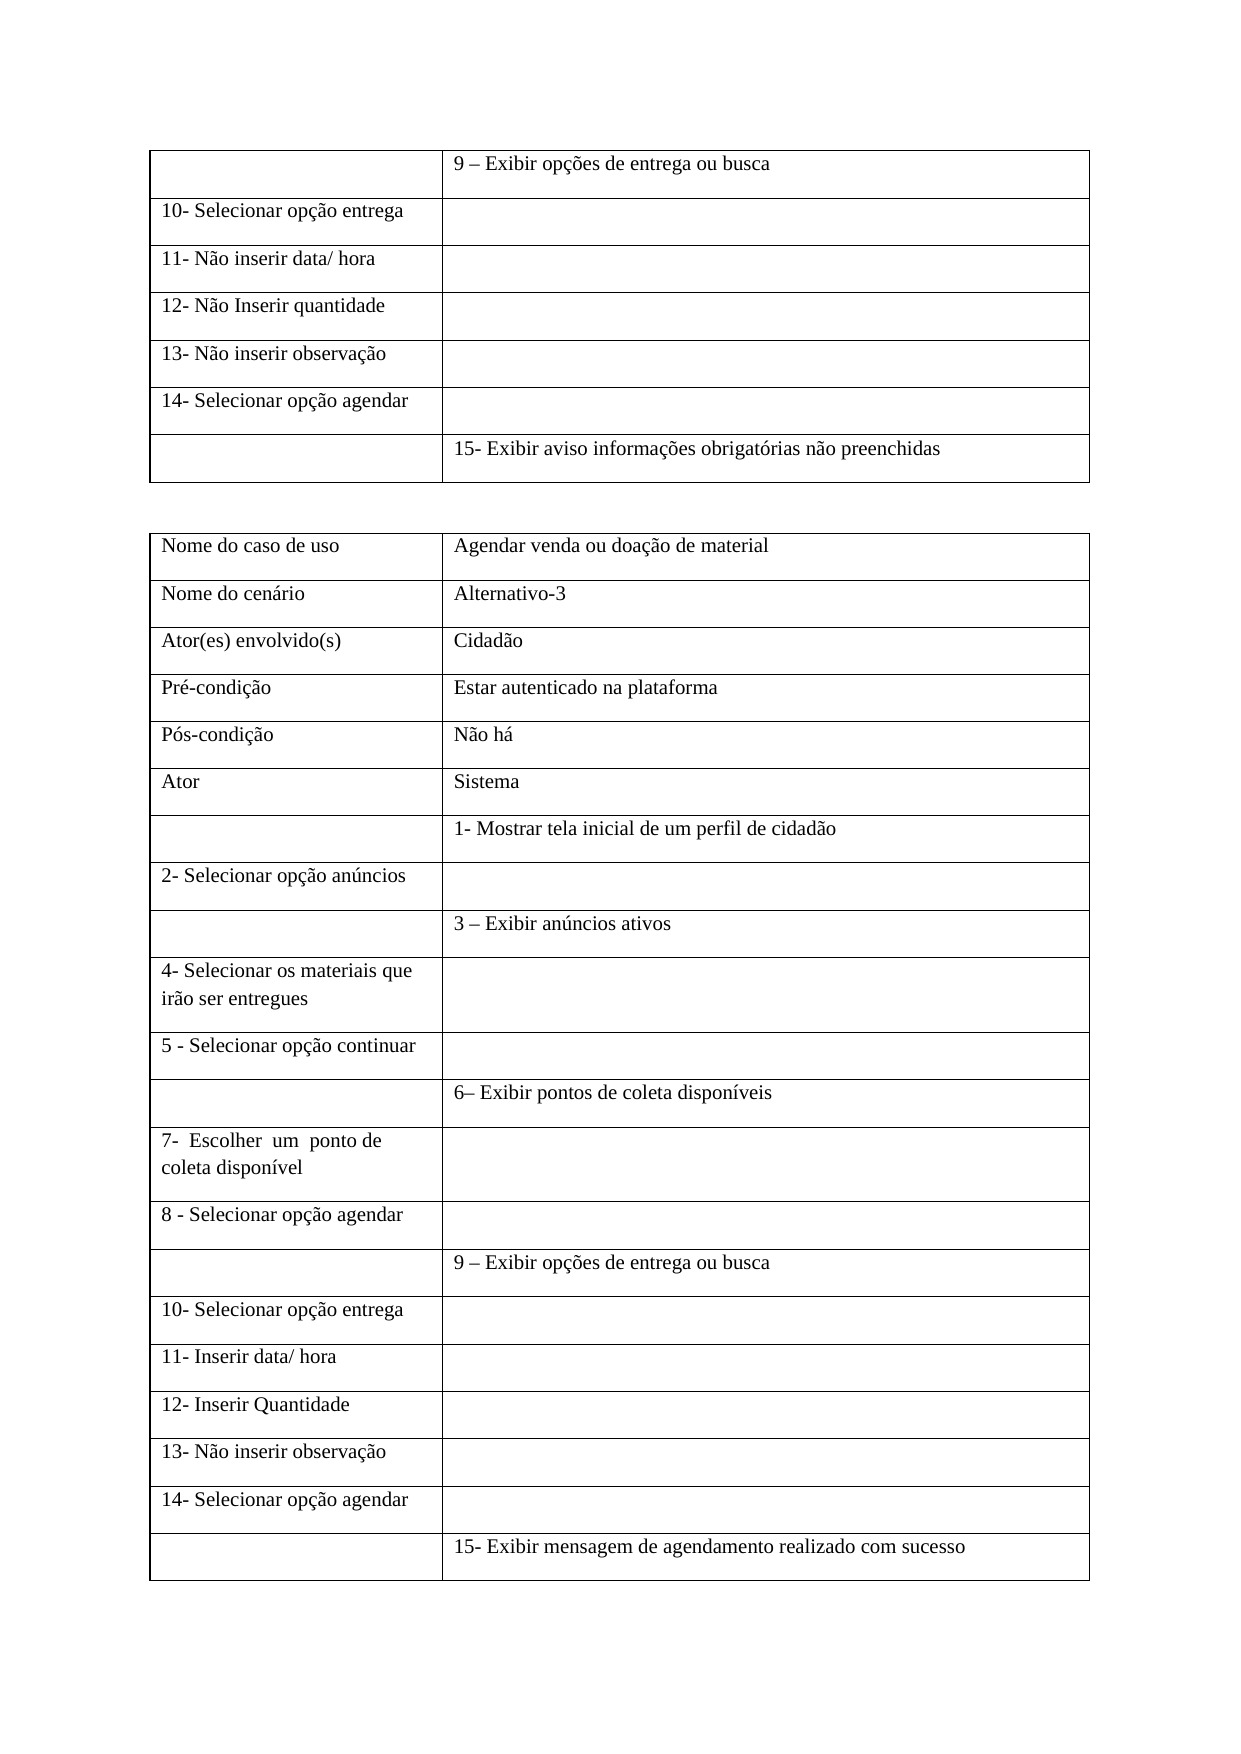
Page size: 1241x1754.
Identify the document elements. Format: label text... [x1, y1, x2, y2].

table_cell 1- Mostrar tela inicial de um perfil de cidadão [443, 816, 1089, 862]
table_cell [443, 1033, 1089, 1079]
table_header Nome do caso de uso [151, 534, 442, 579]
table_cell 11- Inserir data/ hora [151, 1345, 442, 1391]
table_cell [151, 435, 442, 482]
table_cell [443, 863, 1089, 910]
table_cell 10- Selecionar opção entrega [151, 199, 442, 245]
table_cell [151, 1534, 442, 1580]
table_cell Pós-condição [151, 722, 442, 768]
table_cell Alternativo-3 [443, 581, 1089, 627]
table_cell [443, 1128, 1089, 1201]
table_cell 14- Selecionar opção agendar [151, 1487, 442, 1533]
table_cell Pré-condição [151, 675, 442, 721]
table_cell [443, 1392, 1089, 1438]
table_cell [443, 1202, 1089, 1249]
table_cell 12- Inserir Quantidade [151, 1392, 442, 1438]
table_cell 9 – Exibir opções de entrega ou busca [443, 151, 1089, 197]
table_cell Não há [443, 722, 1089, 768]
table_header Agendar venda ou doação de material [443, 534, 1089, 579]
table_cell [443, 388, 1089, 434]
table_cell 3 – Exibir anúncios ativos [443, 911, 1089, 957]
table_cell 13- Não inserir observação [151, 341, 442, 387]
table_cell [443, 199, 1089, 245]
table_cell 15- Exibir mensagem de agendamento realizado com sucesso [443, 1534, 1089, 1580]
table_cell 5 - Selecionar opção continuar [151, 1033, 442, 1079]
table_cell 6– Exibir pontos de coleta disponíveis [443, 1080, 1089, 1127]
table_cell [151, 1250, 442, 1296]
table_cell 15- Exibir aviso informações obrigatórias não preenchidas [443, 435, 1089, 482]
table_cell [443, 1487, 1089, 1533]
table_cell Estar autenticado na plataforma [443, 675, 1089, 721]
table_cell Ator(es) envolvido(s) [151, 628, 442, 674]
table_cell [443, 958, 1089, 1032]
table_cell Ator [151, 769, 442, 815]
table_cell [443, 341, 1089, 387]
table_cell 4- Selecionar os materiais que irão ser entregues [151, 958, 442, 1032]
table_cell 7- Escolher um ponto de coleta disponível [151, 1128, 442, 1201]
table_cell [151, 911, 442, 957]
table_cell [151, 816, 442, 862]
table_cell 10- Selecionar opção entrega [151, 1297, 442, 1343]
table_cell Sistema [443, 769, 1089, 815]
table_cell 2- Selecionar opção anúncios [151, 863, 442, 910]
table_cell [443, 246, 1089, 292]
table_cell [151, 1080, 442, 1127]
table_cell 9 – Exibir opções de entrega ou busca [443, 1250, 1089, 1296]
table_cell Nome do cenário [151, 581, 442, 627]
table_cell [443, 293, 1089, 339]
table_cell [151, 151, 442, 197]
table_cell [443, 1439, 1089, 1486]
table_cell 8 - Selecionar opção agendar [151, 1202, 442, 1249]
table_cell 11- Não inserir data/ hora [151, 246, 442, 292]
table_cell 12- Não Inserir quantidade [151, 293, 442, 339]
table_cell 13- Não inserir observação [151, 1439, 442, 1486]
table_cell 14- Selecionar opção agendar [151, 388, 442, 434]
table_cell [443, 1297, 1089, 1343]
table_cell [443, 1345, 1089, 1391]
table_cell Cidadão [443, 628, 1089, 674]
